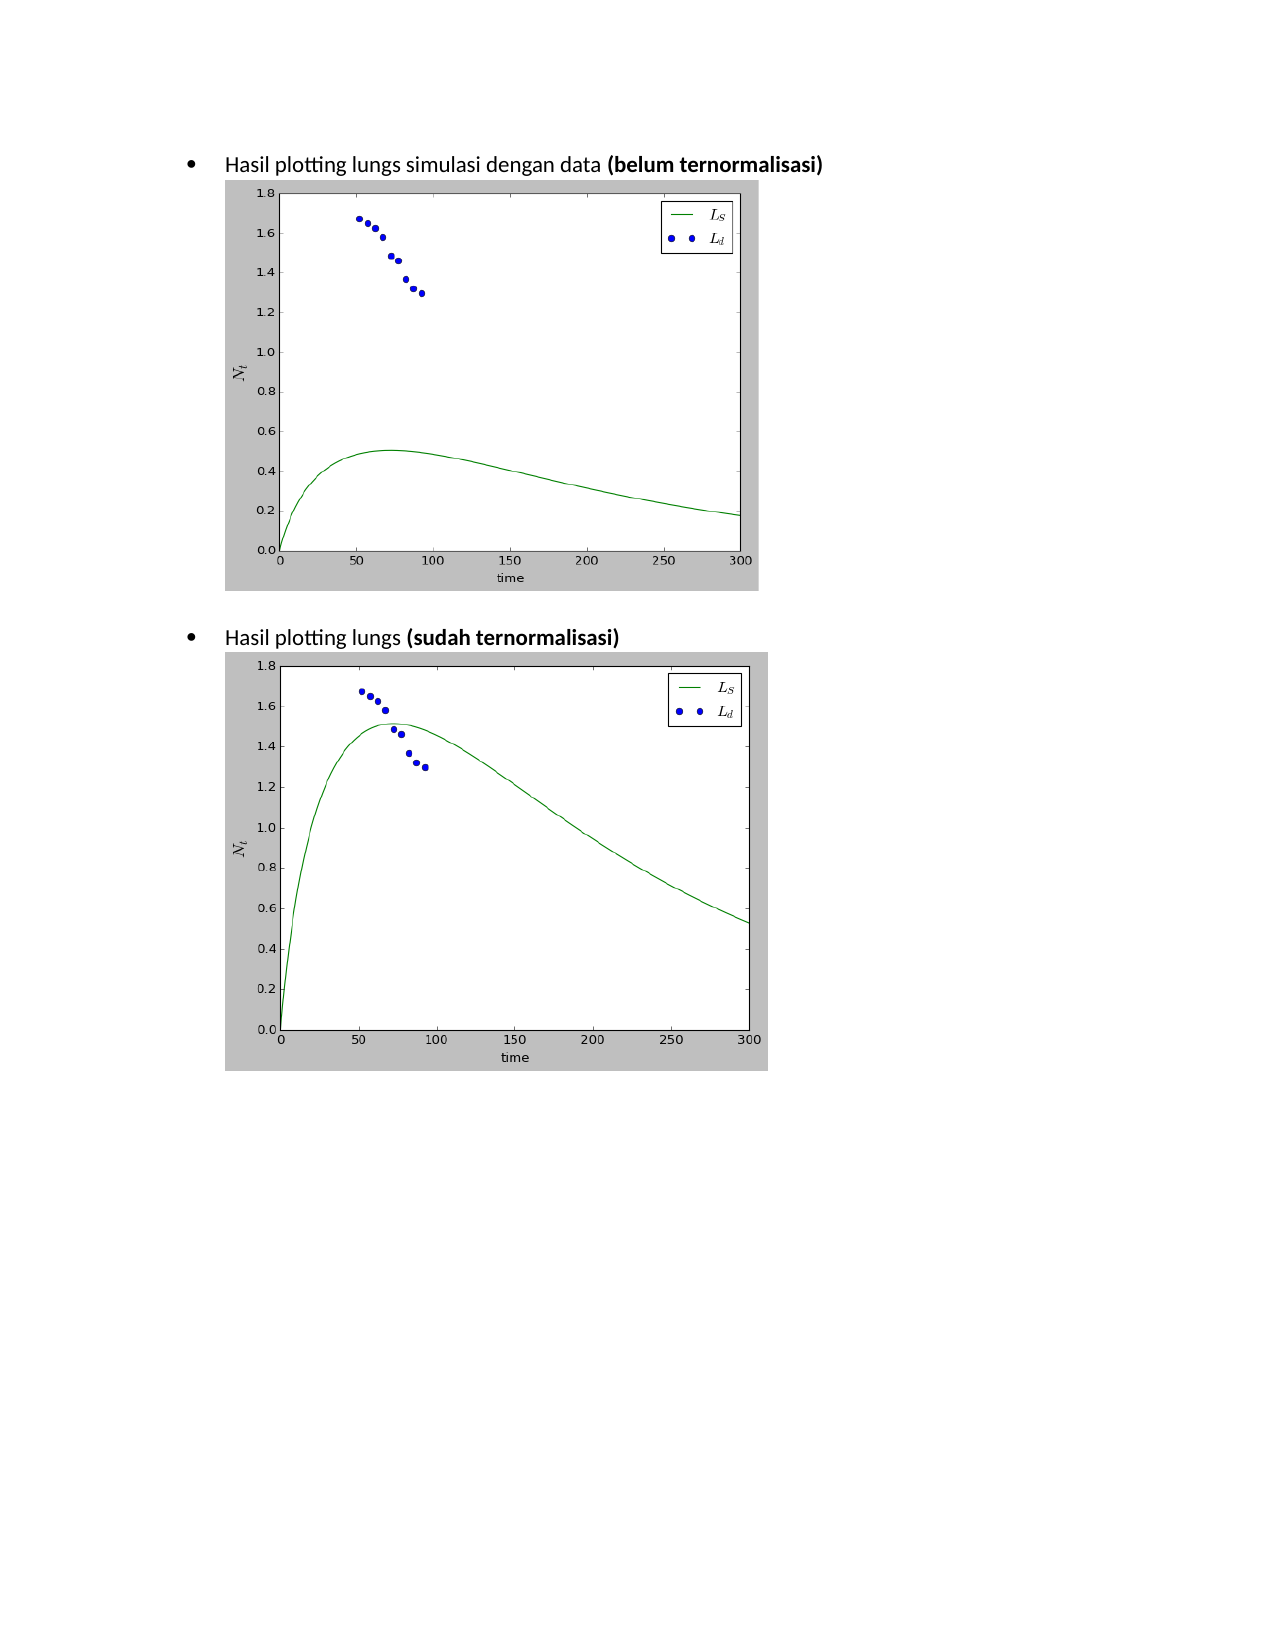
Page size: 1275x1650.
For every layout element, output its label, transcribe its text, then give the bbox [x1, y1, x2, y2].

picture [225, 180, 759, 591]
picture [225, 652, 768, 1071]
